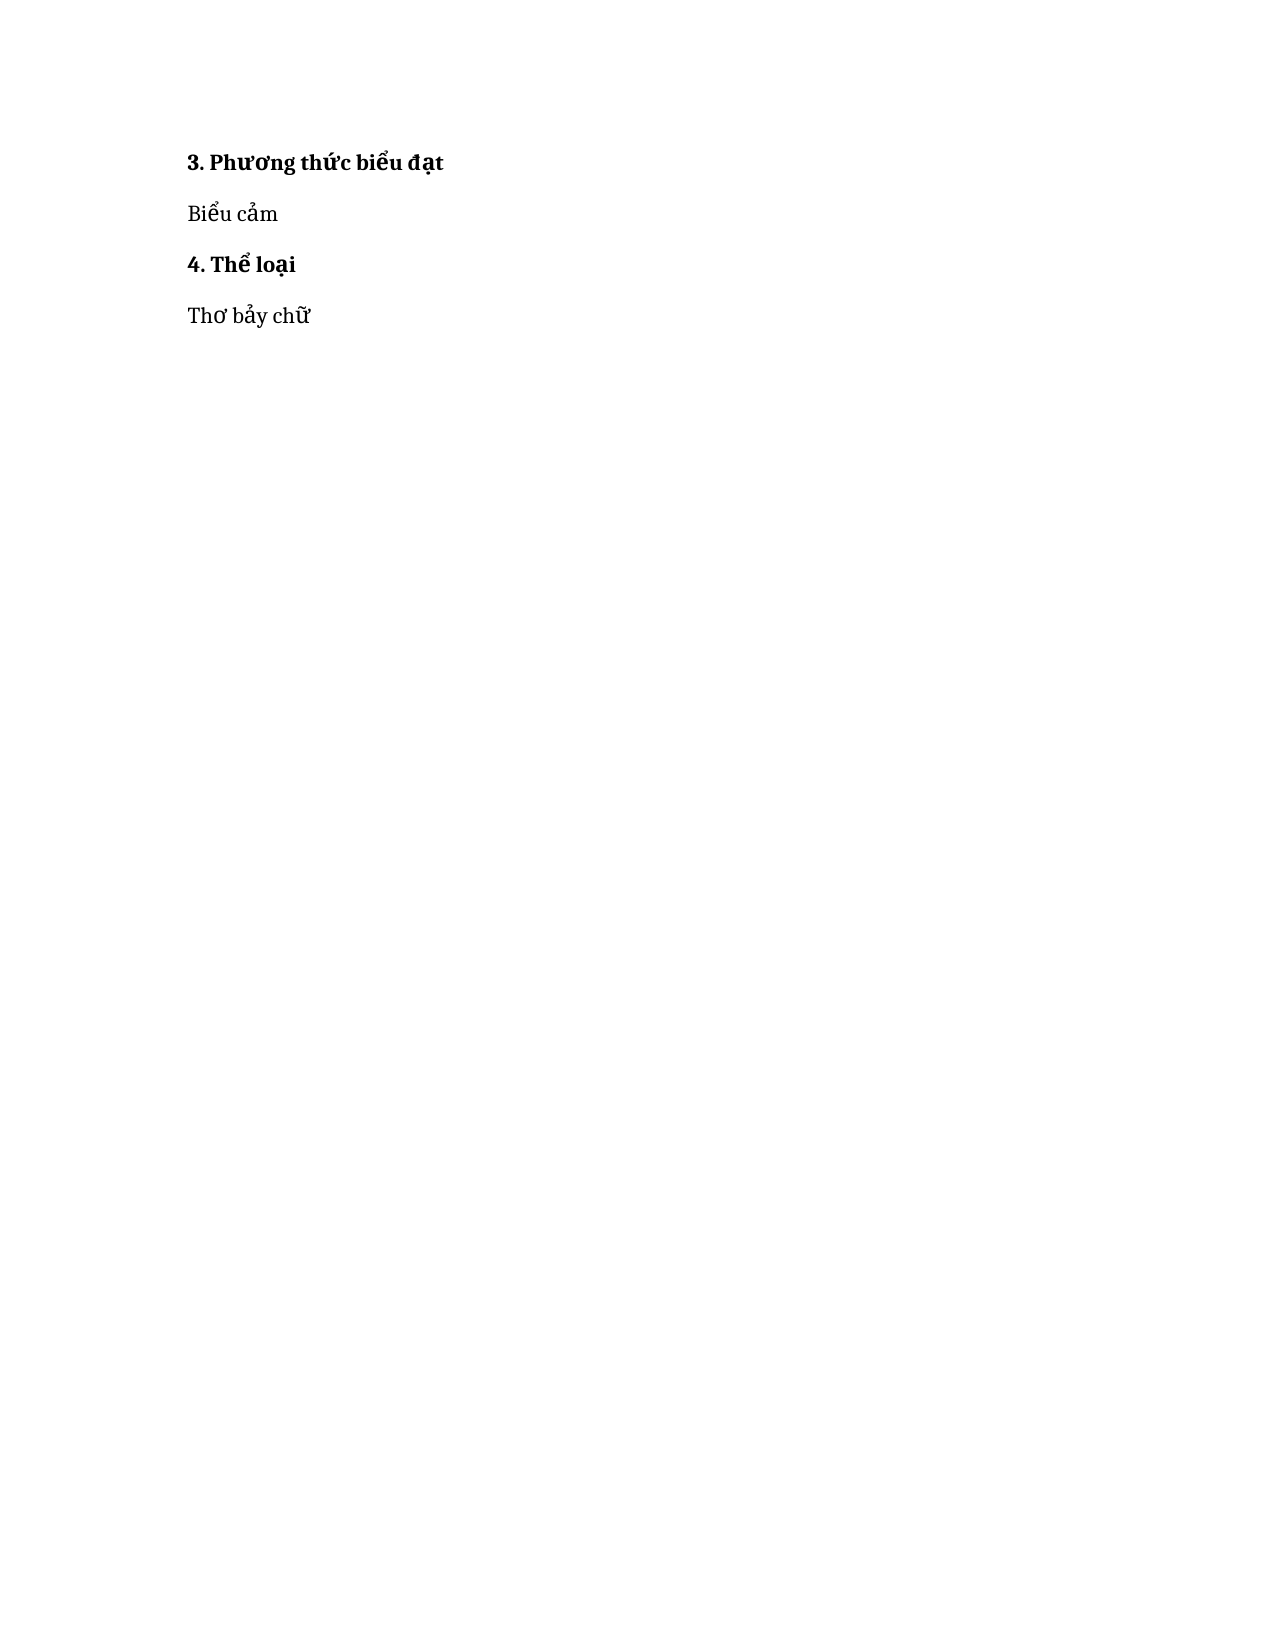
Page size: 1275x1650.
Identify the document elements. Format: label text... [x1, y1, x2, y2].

text 3. Phương thức biểu đạt [187, 150, 1087, 176]
text 4. Thể loại [187, 252, 1087, 278]
text Thơ bảy chữ [187, 303, 1087, 329]
text Biểu cảm [187, 201, 1087, 227]
